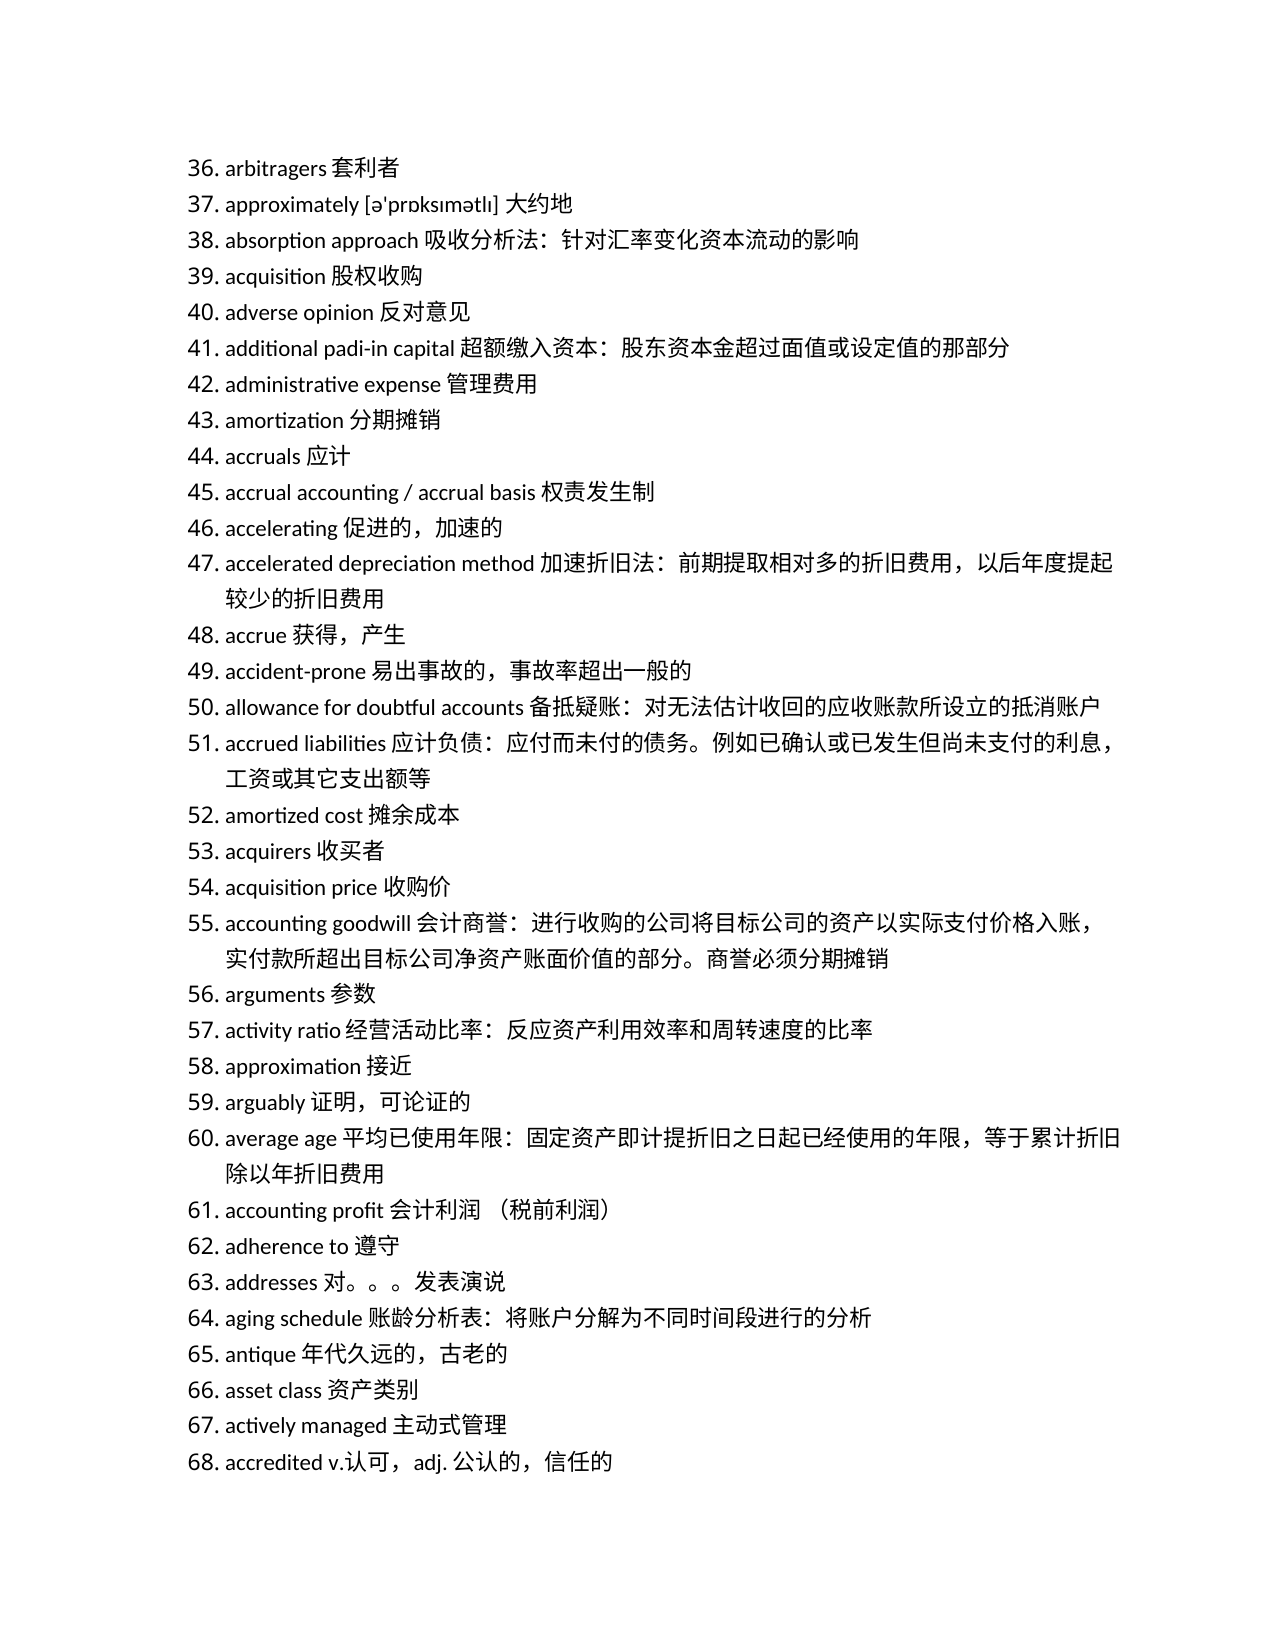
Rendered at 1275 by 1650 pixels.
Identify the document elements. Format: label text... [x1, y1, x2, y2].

list amortization 分期摊销 [187, 402, 1125, 435]
list accident-prone 易出事故的，事故率超出一般的 [187, 653, 1125, 686]
list accounting goodwill 会计商誉：进行收购的公司将目标公司的资产以实际支付价格入账，实付款所超出目标公司净资产账面价值的部分。商誉必须分期摊销 [187, 904, 1125, 974]
list acquisition price 收购价 [187, 868, 1125, 902]
list activity ratio经营活动比率：反应资产利用效率和周转速度的比率 [187, 1012, 1125, 1046]
list asset class 资产类别 [187, 1371, 1125, 1405]
list accelerating 促进的，加速的 [187, 509, 1125, 543]
list additional padi-in capital 超额缴入资本：股东资本金超过面值或设定值的那部分 [187, 330, 1125, 363]
list accrue 获得，产生 [187, 617, 1125, 650]
list accredited v.认可，adj. 公认的，信任的 [187, 1443, 1125, 1477]
list accruals 应计 [187, 437, 1125, 471]
list actively managed 主动式管理 [187, 1407, 1125, 1441]
list accelerated depreciation method 加速折旧法：前期提取相对多的折旧费用，以后年度提起较少的折旧费用 [187, 545, 1125, 614]
list adverse opinion 反对意见 [187, 294, 1125, 327]
list accrual accounting / accrual basis权责发生制 [187, 473, 1125, 507]
list arbitragers套利者 [187, 150, 1125, 183]
list addresses 对。。。发表演说 [187, 1264, 1125, 1297]
list aging schedule 账龄分析表：将账户分解为不同时间段进行的分析 [187, 1299, 1125, 1333]
list administrative expense 管理费用 [187, 366, 1125, 399]
list absorption approach 吸收分析法：针对汇率变化资本流动的影响 [187, 222, 1125, 255]
list acquirers 收买者 [187, 833, 1125, 866]
list antique 年代久远的，古老的 [187, 1336, 1125, 1369]
list adherence to 遵守 [187, 1228, 1125, 1261]
list average age 平均已使用年限：固定资产即计提折旧之日起已经使用的年限，等于累计折旧除以年折旧费用 [187, 1120, 1125, 1189]
list approximately [ə'prɒksɪmətlɪ] 大约地 [187, 186, 1125, 219]
list approximation 接近 [187, 1048, 1125, 1081]
list arguably 证明，可论证的 [187, 1084, 1125, 1117]
list allowance for doubtful accounts 备抵疑账：对无法估计收回的应收账款所设立的抵消账户 [187, 689, 1125, 722]
list acquisition 股权收购 [187, 258, 1125, 291]
list accrued liabilities 应计负债：应付而未付的债务。例如已确认或已发生但尚未支付的利息，工资或其它支出额等 [187, 725, 1125, 794]
list accounting profit 会计利润 （税前利润） [187, 1192, 1125, 1225]
list amortized cost 摊余成本 [187, 797, 1125, 830]
list arguments 参数 [187, 976, 1125, 1009]
